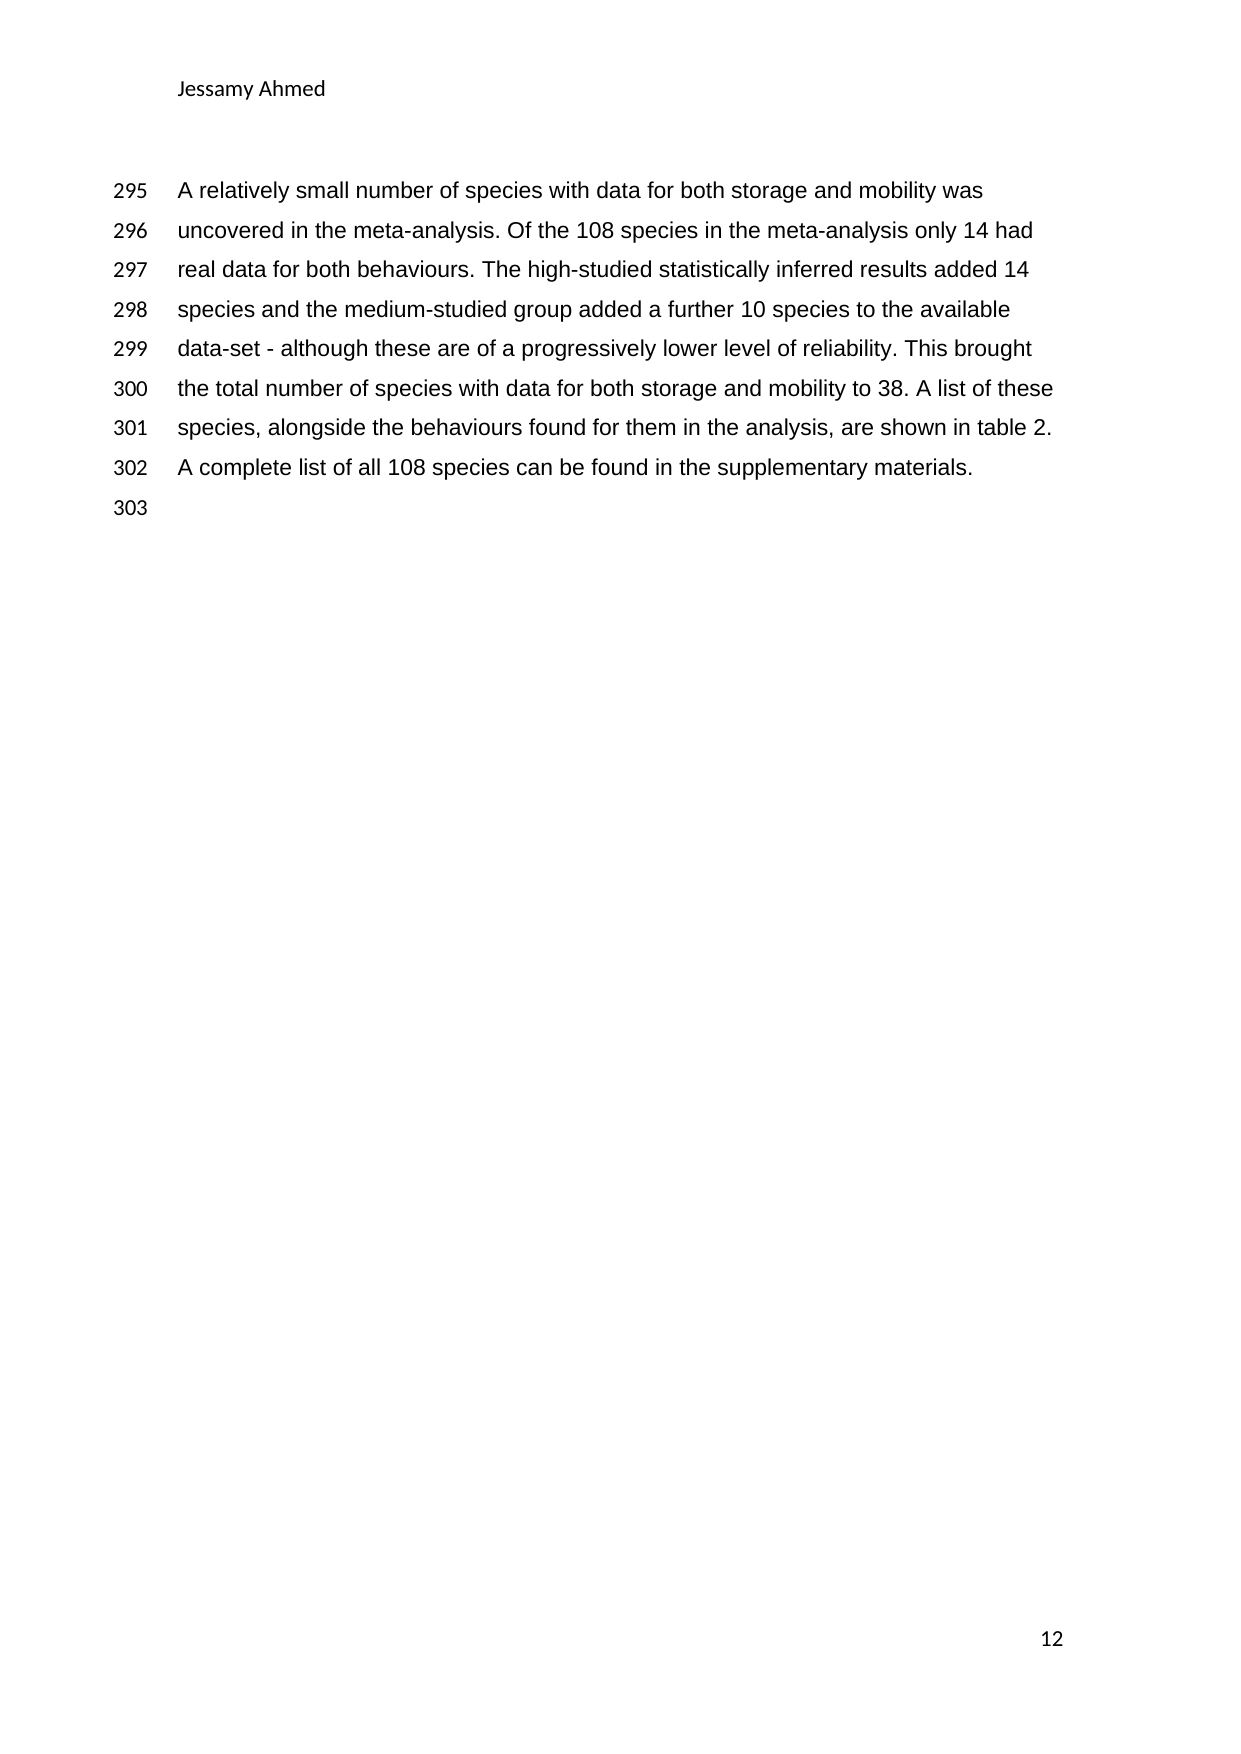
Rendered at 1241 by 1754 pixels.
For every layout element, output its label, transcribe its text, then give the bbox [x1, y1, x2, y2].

text A relatively small number of species with data for both storage and mobility was uncovered in the meta-analysis. Of the 108 species in the meta-analysis only 14 had real data for both behaviours. The high-studied statistically inferred results added 14 species and the medium-studied group added a further 10 species to the available data-set - although these are of a progressively lower level of reliability. This brought the total number of species with data for both storage and mobility to 38. A list of these species, alongside the behaviours found for them in the analysis, are shown in table 2. A complete list of all 108 species can be found in the supplementary materials. [177, 177, 1063, 480]
